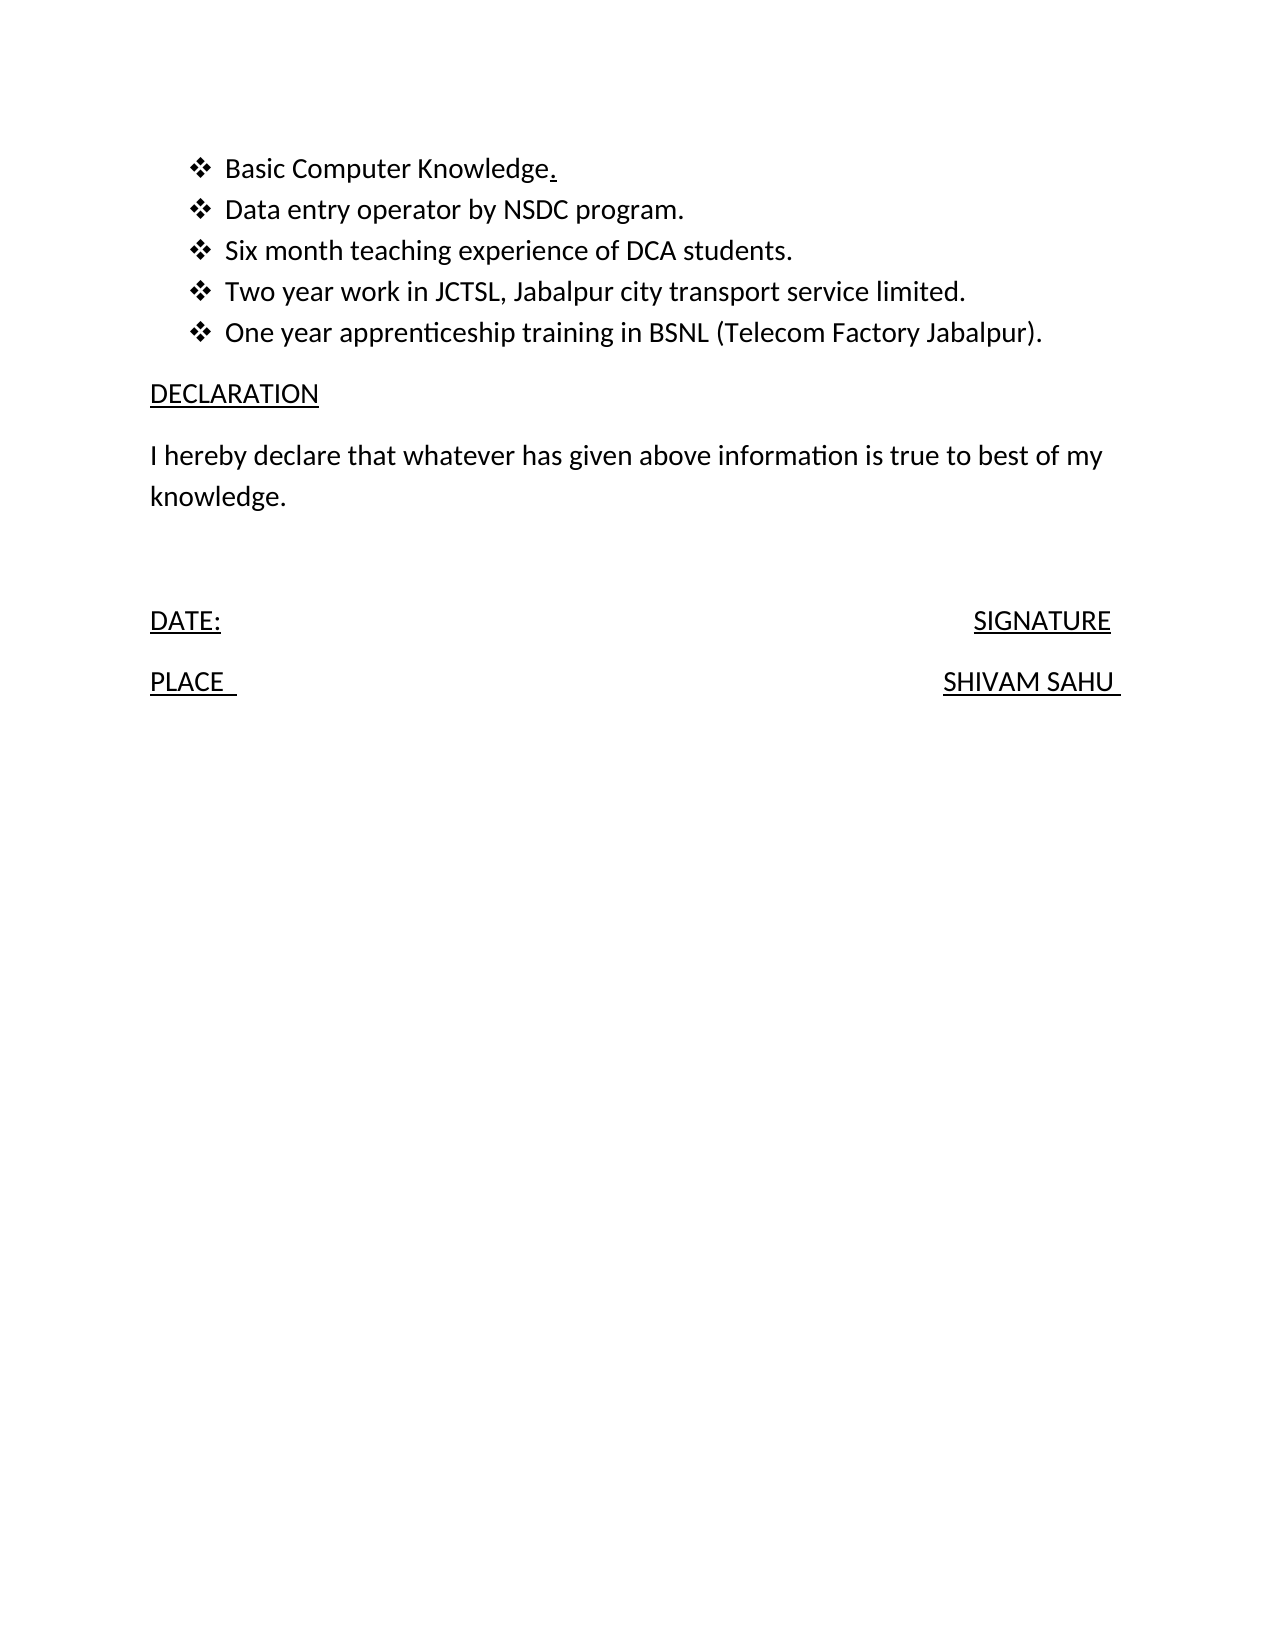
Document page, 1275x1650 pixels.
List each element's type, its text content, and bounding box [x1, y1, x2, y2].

list One year apprenticeship training in BSNL (Telecom Factory Jabalpur). [187, 314, 1125, 349]
list Data entry operator by NSDC program. [187, 191, 1125, 227]
list Six month teaching experience of DCA students. [187, 232, 1125, 267]
list Two year work in JCTSL, Jabalpur city transport service limited. [187, 273, 1125, 308]
text DECLARATION [150, 376, 1125, 411]
text I hereby declare that whatever has given above information is true to best of my knowledge. [150, 437, 1125, 514]
text PLACE SHIVAM SAHU [150, 663, 1125, 731]
text DATE: SIGNATURE [150, 602, 1125, 637]
list Basic Computer Knowledge. [187, 150, 1125, 186]
